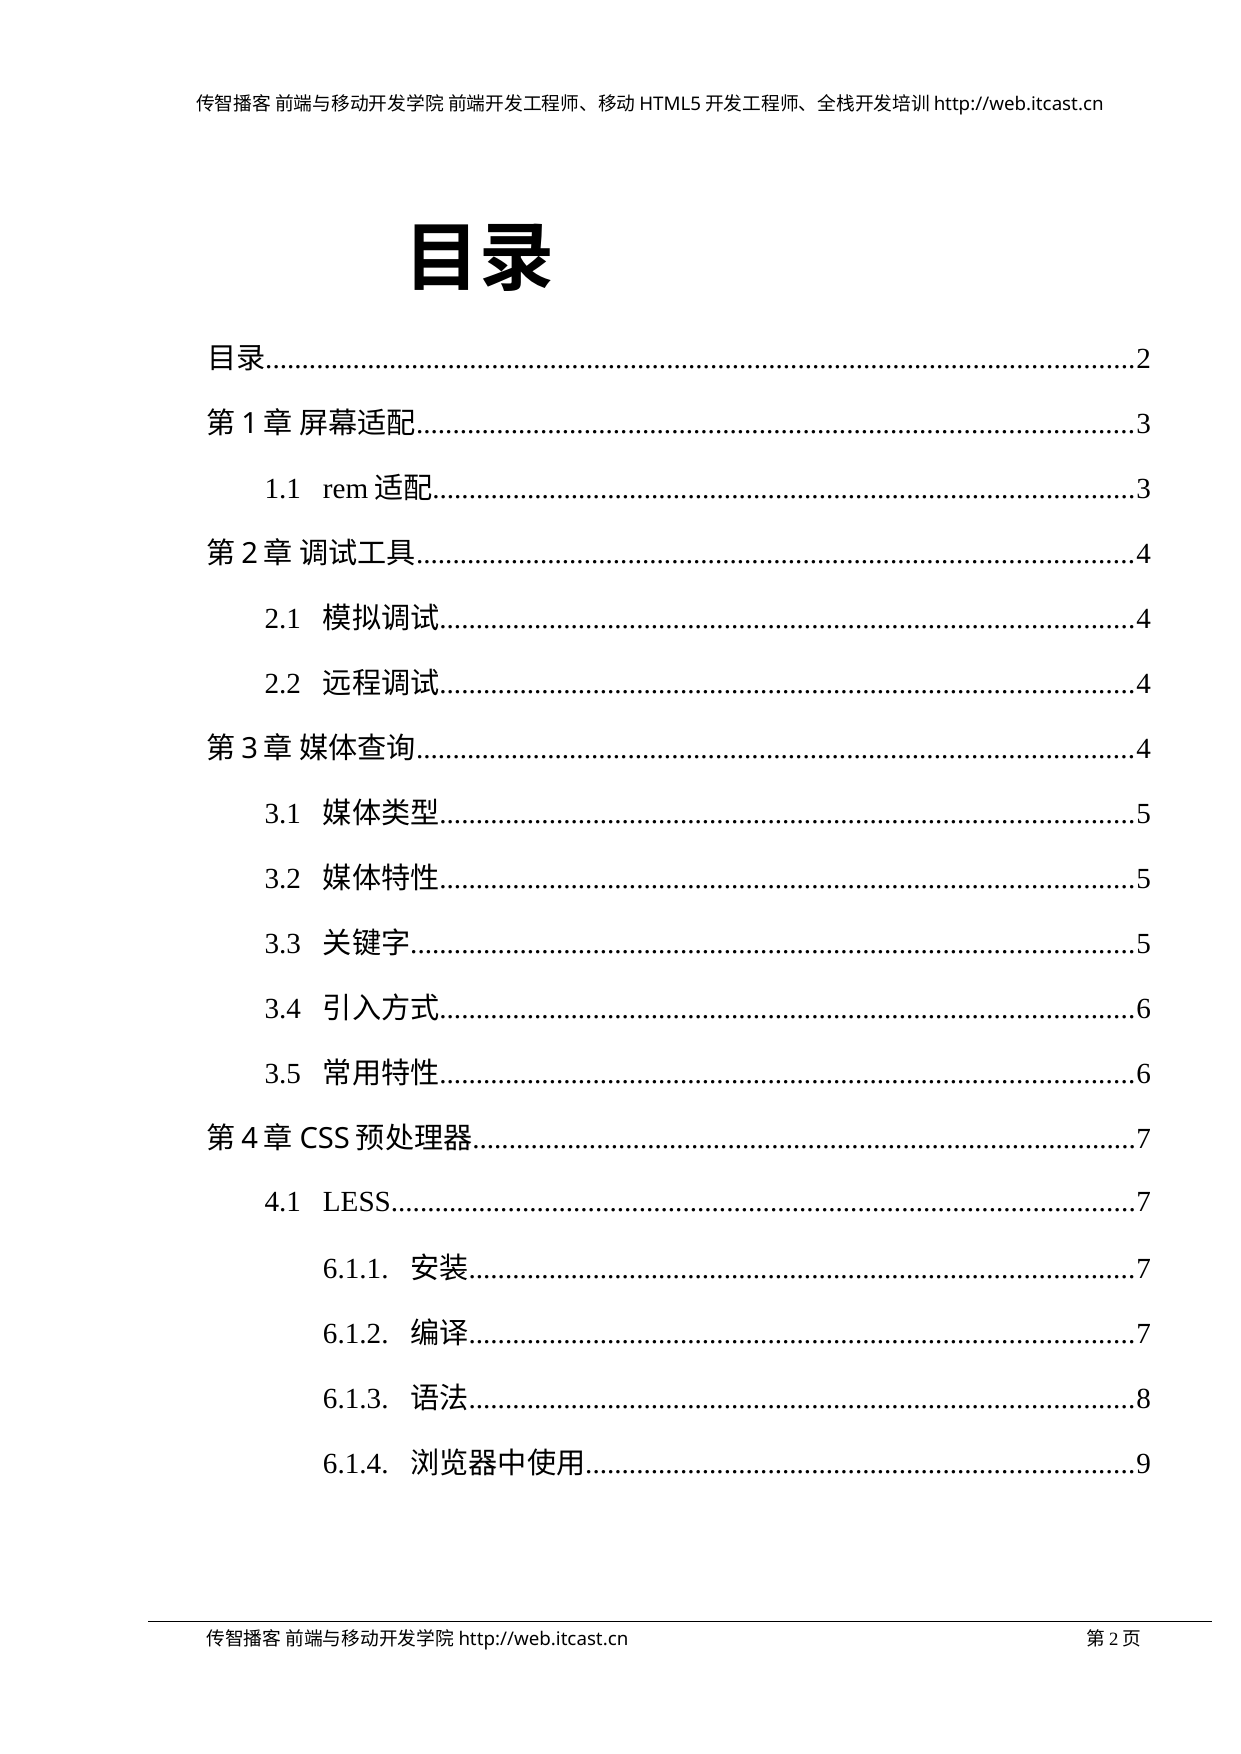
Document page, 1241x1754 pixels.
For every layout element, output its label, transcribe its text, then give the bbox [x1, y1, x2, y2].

text 目录 2 [207, 323, 1152, 388]
text 3.5 常用特性 6 [206, 1038, 1152, 1103]
text 第4章 CSS预处理器 7 [148, 1103, 1152, 1168]
text 3.3 关键字 5 [206, 908, 1152, 973]
text 2.1 模拟调试 4 [206, 583, 1152, 648]
text 第3章 媒体查询 4 [148, 713, 1152, 778]
text 第1章 屏幕适配 3 [148, 388, 1152, 453]
title 目录 [148, 187, 1152, 317]
text 6.1.3. 语法 8 [264, 1363, 1152, 1428]
text 4.1 LESS 7 [206, 1168, 1152, 1233]
text 2.2 远程调试 4 [206, 648, 1152, 713]
text 第2章 调试工具 4 [148, 518, 1152, 583]
text 1.1 rem适配 3 [206, 453, 1152, 518]
text 6.1.2. 编译 7 [264, 1298, 1152, 1363]
text 6.1.4. 浏览器中使用 9 [264, 1428, 1152, 1493]
text 6.1.1. 安装 7 [264, 1233, 1152, 1298]
text 3.1 媒体类型 5 [206, 778, 1152, 843]
text 3.4 引入方式 6 [206, 973, 1152, 1038]
text 3.2 媒体特性 5 [206, 843, 1152, 908]
